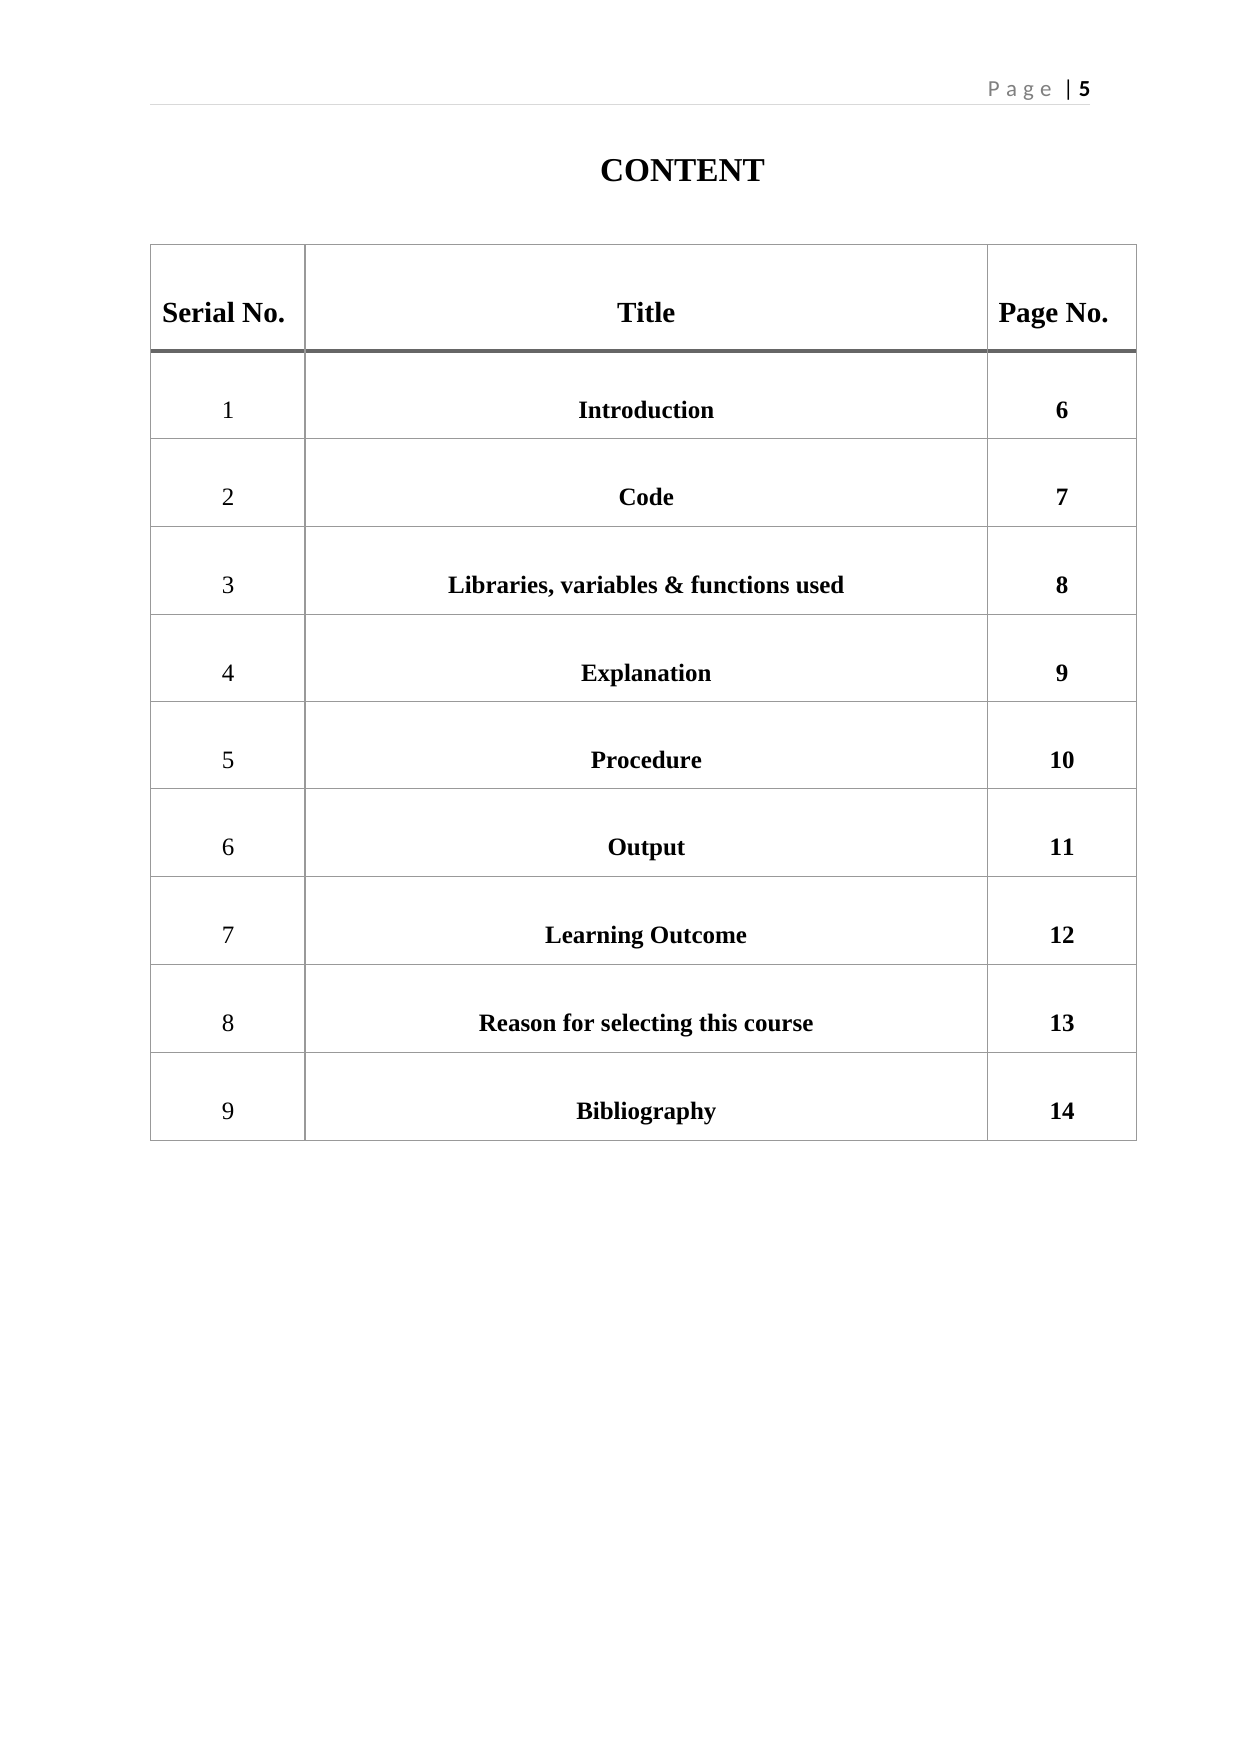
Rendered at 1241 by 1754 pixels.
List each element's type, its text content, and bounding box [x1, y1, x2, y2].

table_cell 5 [151, 702, 304, 788]
table_cell Code [306, 439, 987, 526]
table_cell 10 [988, 702, 1136, 788]
table_cell Explanation [306, 615, 987, 701]
table_header Page No. [988, 245, 1136, 349]
table_cell 2 [151, 439, 304, 526]
table_cell 13 [988, 965, 1136, 1052]
table_cell 8 [151, 965, 304, 1052]
table_cell Libraries, variables & functions used [306, 527, 987, 614]
table_cell 12 [988, 877, 1136, 964]
table_cell 9 [151, 1053, 304, 1140]
table_cell 7 [988, 439, 1136, 526]
table_header Title [306, 245, 987, 349]
table_cell Introduction [306, 353, 987, 437]
table_cell 6 [988, 353, 1136, 437]
table_cell 3 [151, 527, 304, 614]
table_cell 7 [151, 877, 304, 964]
table_cell Learning Outcome [306, 877, 987, 964]
table_header Serial No. [151, 245, 304, 349]
table_cell 11 [988, 789, 1136, 876]
table_cell 14 [988, 1053, 1136, 1140]
text CONTENT [525, 150, 1090, 230]
table_cell 8 [988, 527, 1136, 614]
table_cell 9 [988, 615, 1136, 701]
table_cell Bibliography [306, 1053, 987, 1140]
table_cell Output [306, 789, 987, 876]
table_cell 1 [151, 353, 304, 437]
table_cell 6 [151, 789, 304, 876]
table_cell 4 [151, 615, 304, 701]
table_cell Reason for selecting this course [306, 965, 987, 1052]
table_cell Procedure [306, 702, 987, 788]
